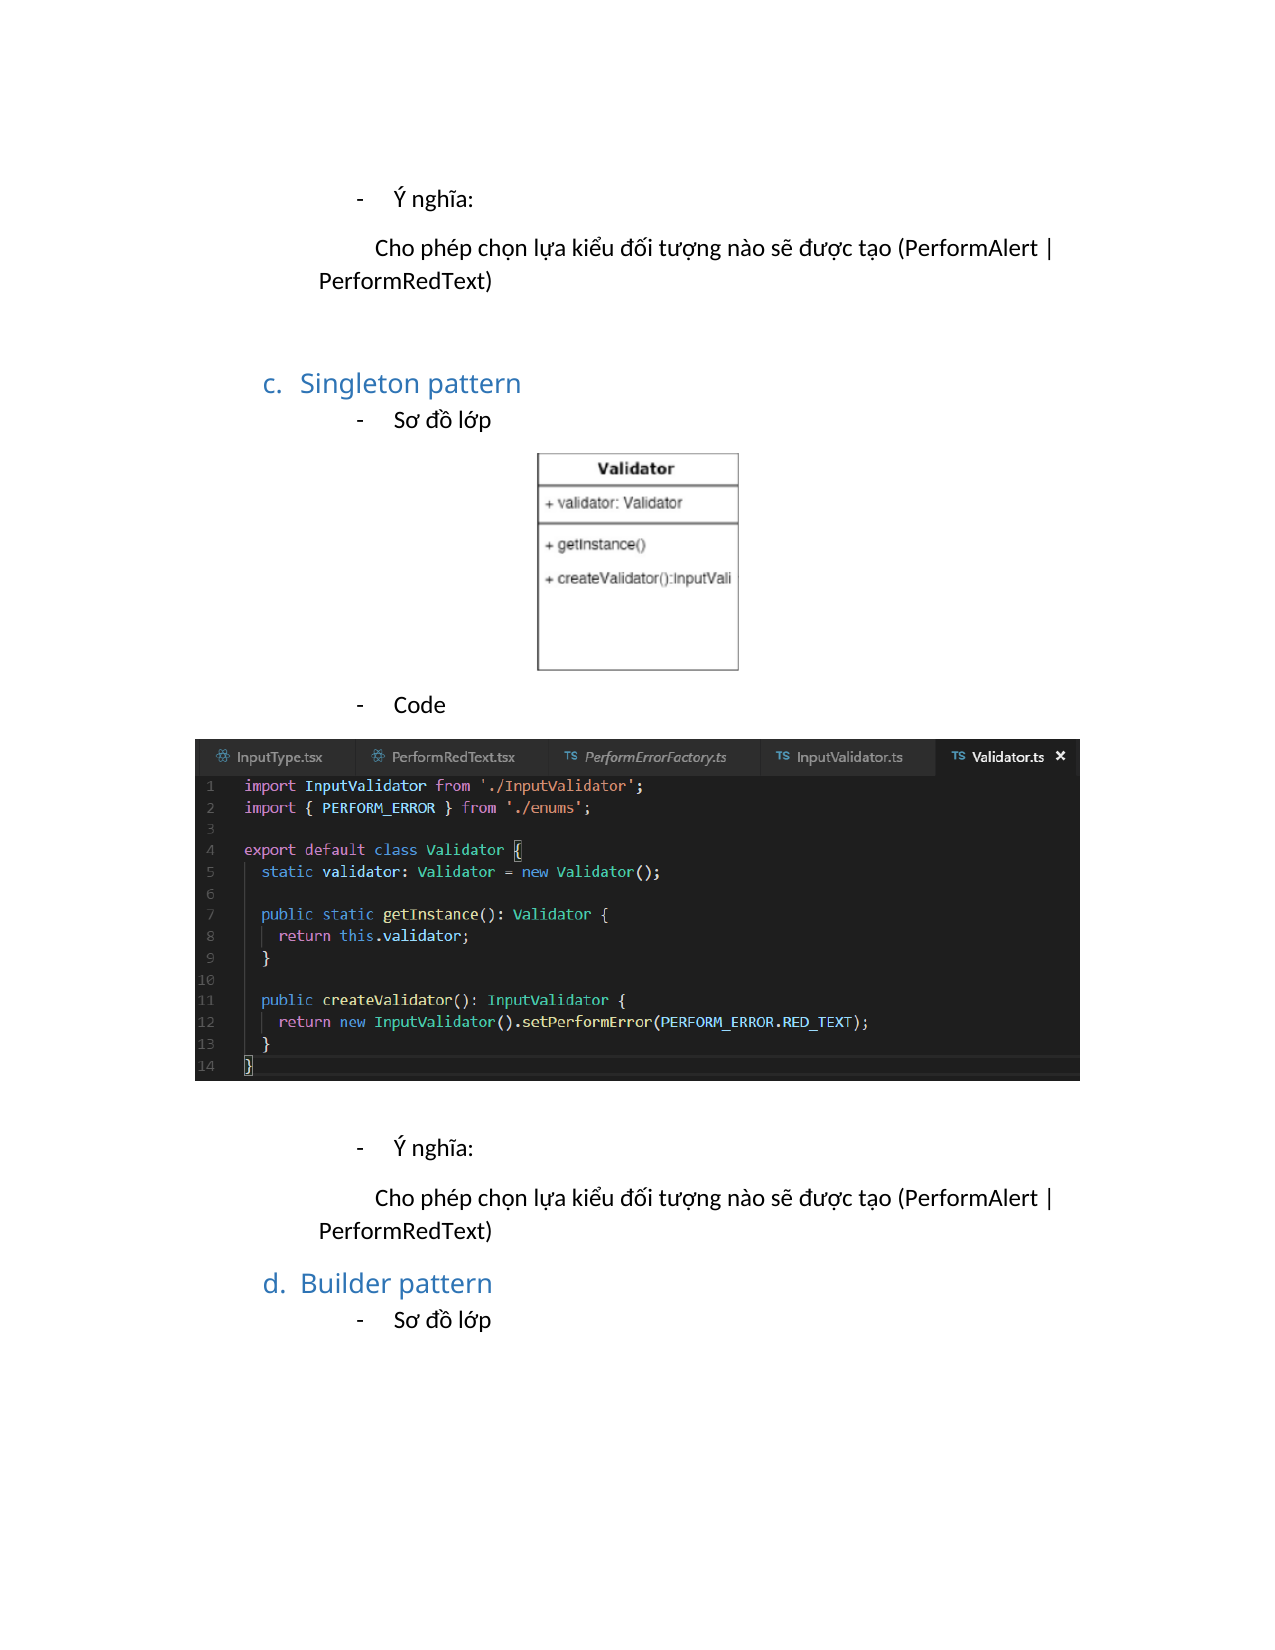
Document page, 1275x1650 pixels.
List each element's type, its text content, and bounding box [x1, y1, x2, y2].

text Cho phép chọn lựa kiểu đối tượng nào sẽ được tạo (PerformAlert | PerformRedText) [319, 1182, 1125, 1246]
picture [195, 739, 1080, 1081]
subtitle Builder pattern [262, 1264, 1125, 1301]
text Cho phép chọn lựa kiểu đối tượng nào sẽ được tạo (PerformAlert | PerformRedText) [319, 232, 1125, 296]
list Ý nghĩa: [356, 1132, 1125, 1163]
list Sơ đồ lớp [356, 404, 1125, 435]
subtitle Singleton pattern [262, 364, 1125, 401]
picture [536, 453, 739, 671]
list Code [356, 690, 1125, 720]
list Sơ đồ lớp [356, 1304, 1125, 1335]
list Ý nghĩa: [356, 183, 1125, 213]
